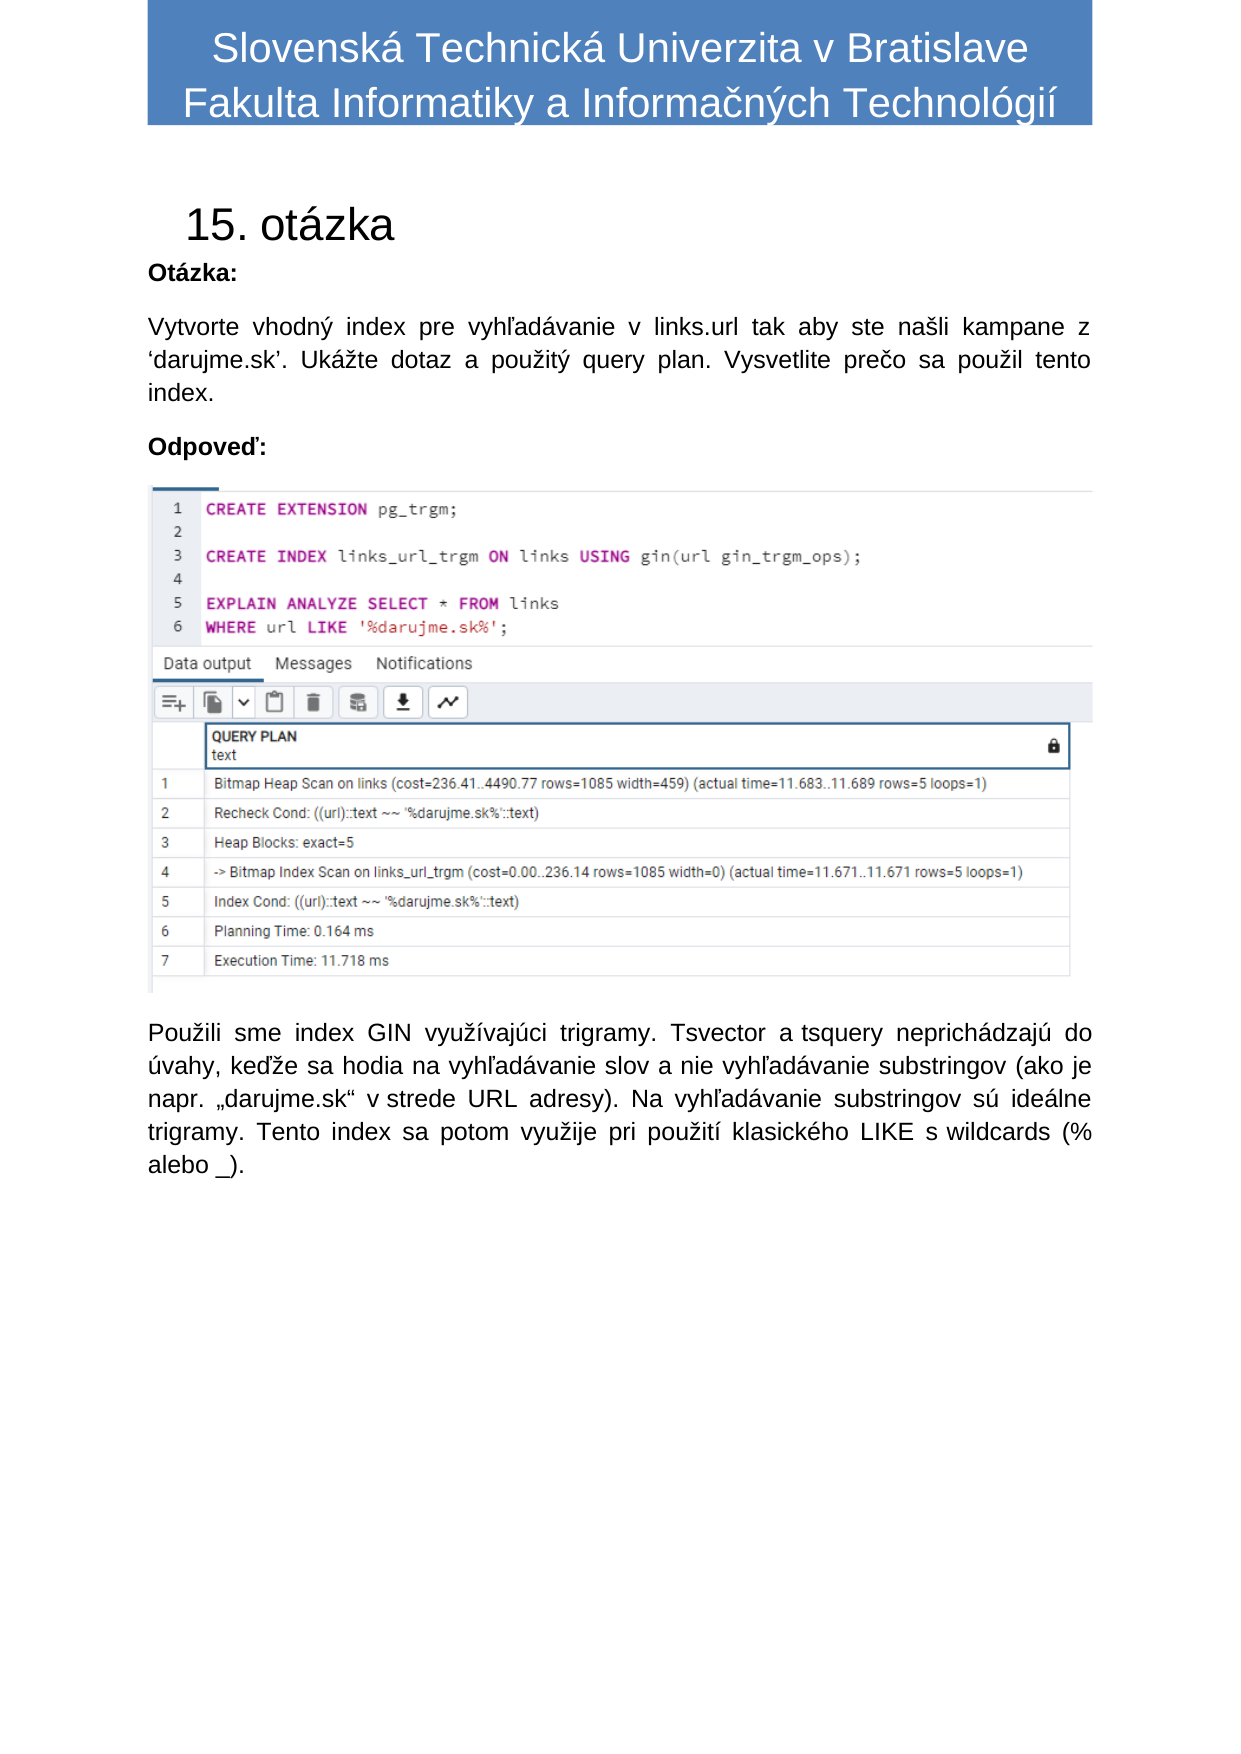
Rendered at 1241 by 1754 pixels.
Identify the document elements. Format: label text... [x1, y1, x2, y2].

text Otázka: [148, 258, 1093, 287]
text Odpoveď: [148, 432, 1093, 461]
text Vytvorte vhodný index pre vyhľadávanie v links.url tak aby ste našli kampane z ‘darujme.sk’. Ukážte dotaz a použitý query plan. Vysvetlite prečo sa použil tento index. [148, 312, 1093, 407]
text Použili sme index GIN využívajúci trigramy. Tsvector a tsquery neprichádzajú do úvahy, keďže sa hodia na vyhľadávanie slov a nie vyhľadávanie substringov (ako je napr. „darujme.sk“ v strede URL adresy). Na vyhľadávanie substringov sú ideálne trigramy. Tento index sa potom využije pri použití klasického LIKE s wildcards (% alebo _). [148, 1018, 1093, 1179]
subtitle otázka [185, 198, 1093, 250]
picture [147, 485, 1093, 993]
